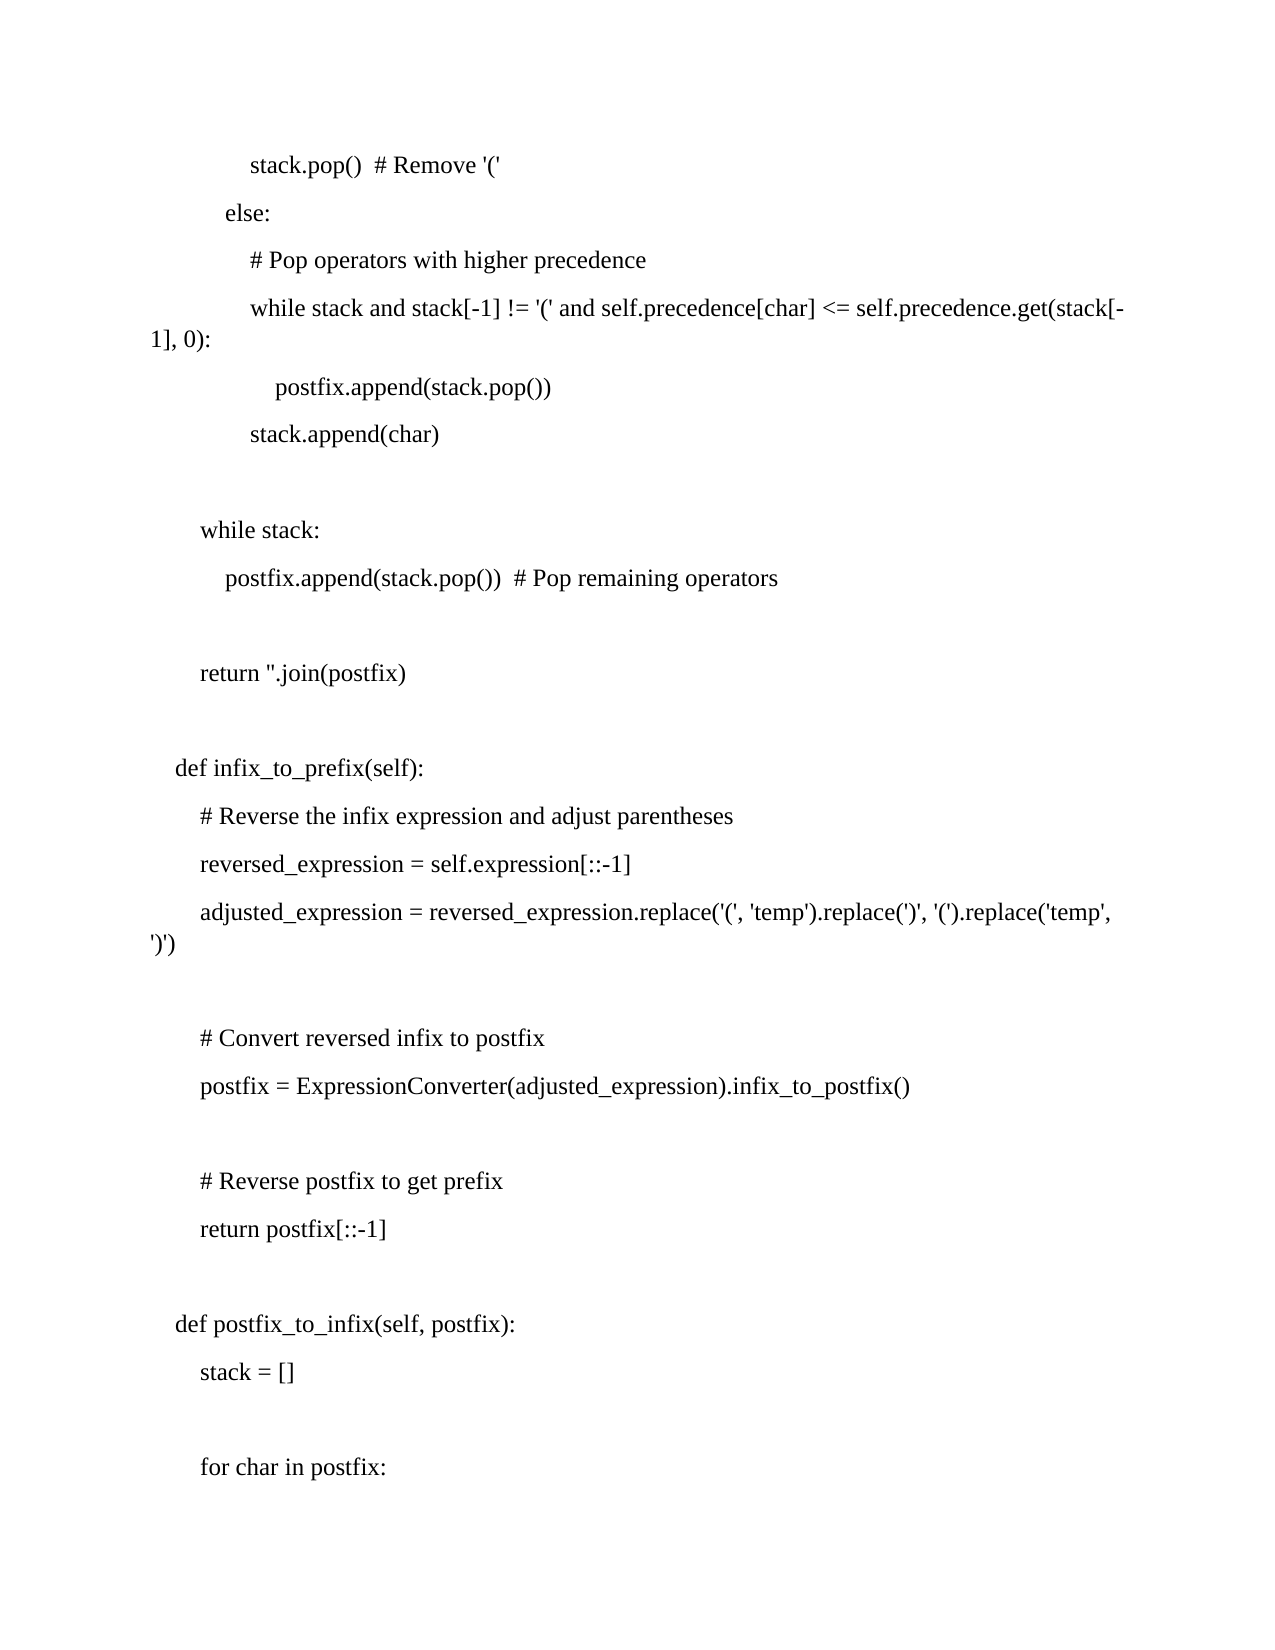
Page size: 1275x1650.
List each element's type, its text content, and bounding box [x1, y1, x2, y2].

text stack.pop() # Remove '(' [150, 150, 1125, 179]
text def postfix_to_infix(self, postfix): [150, 1309, 1125, 1338]
text # Pop operators with higher precedence [150, 245, 1125, 274]
text # Reverse postfix to get prefix [150, 1166, 1125, 1195]
text postfix.append(stack.pop()) # Pop remaining operators [150, 563, 1125, 591]
text stack = [] [150, 1357, 1125, 1386]
text postfix = ExpressionConverter(adjusted_expression).infix_to_postfix() [150, 1071, 1125, 1099]
text postfix.append(stack.pop()) [150, 372, 1125, 401]
text adjusted_expression = reversed_expression.replace('(', 'temp').replace(')', '(').replace('temp', ')') [150, 897, 1125, 956]
text else: [150, 198, 1125, 226]
text # Convert reversed infix to postfix [150, 1023, 1125, 1052]
text return postfix[::-1] [150, 1214, 1125, 1243]
text reversed_expression = self.expression[::-1] [150, 849, 1125, 878]
text while stack and stack[-1] != '(' and self.precedence[char] <= self.precedence.get(stack[-1], 0): [150, 293, 1125, 353]
text stack.append(char) [150, 419, 1125, 448]
text while stack: [150, 515, 1125, 544]
text for char in postfix: [150, 1452, 1125, 1481]
text # Reverse the infix expression and adjust parentheses [150, 801, 1125, 830]
text return ''.join(postfix) [150, 658, 1125, 687]
text def infix_to_prefix(self): [150, 753, 1125, 782]
